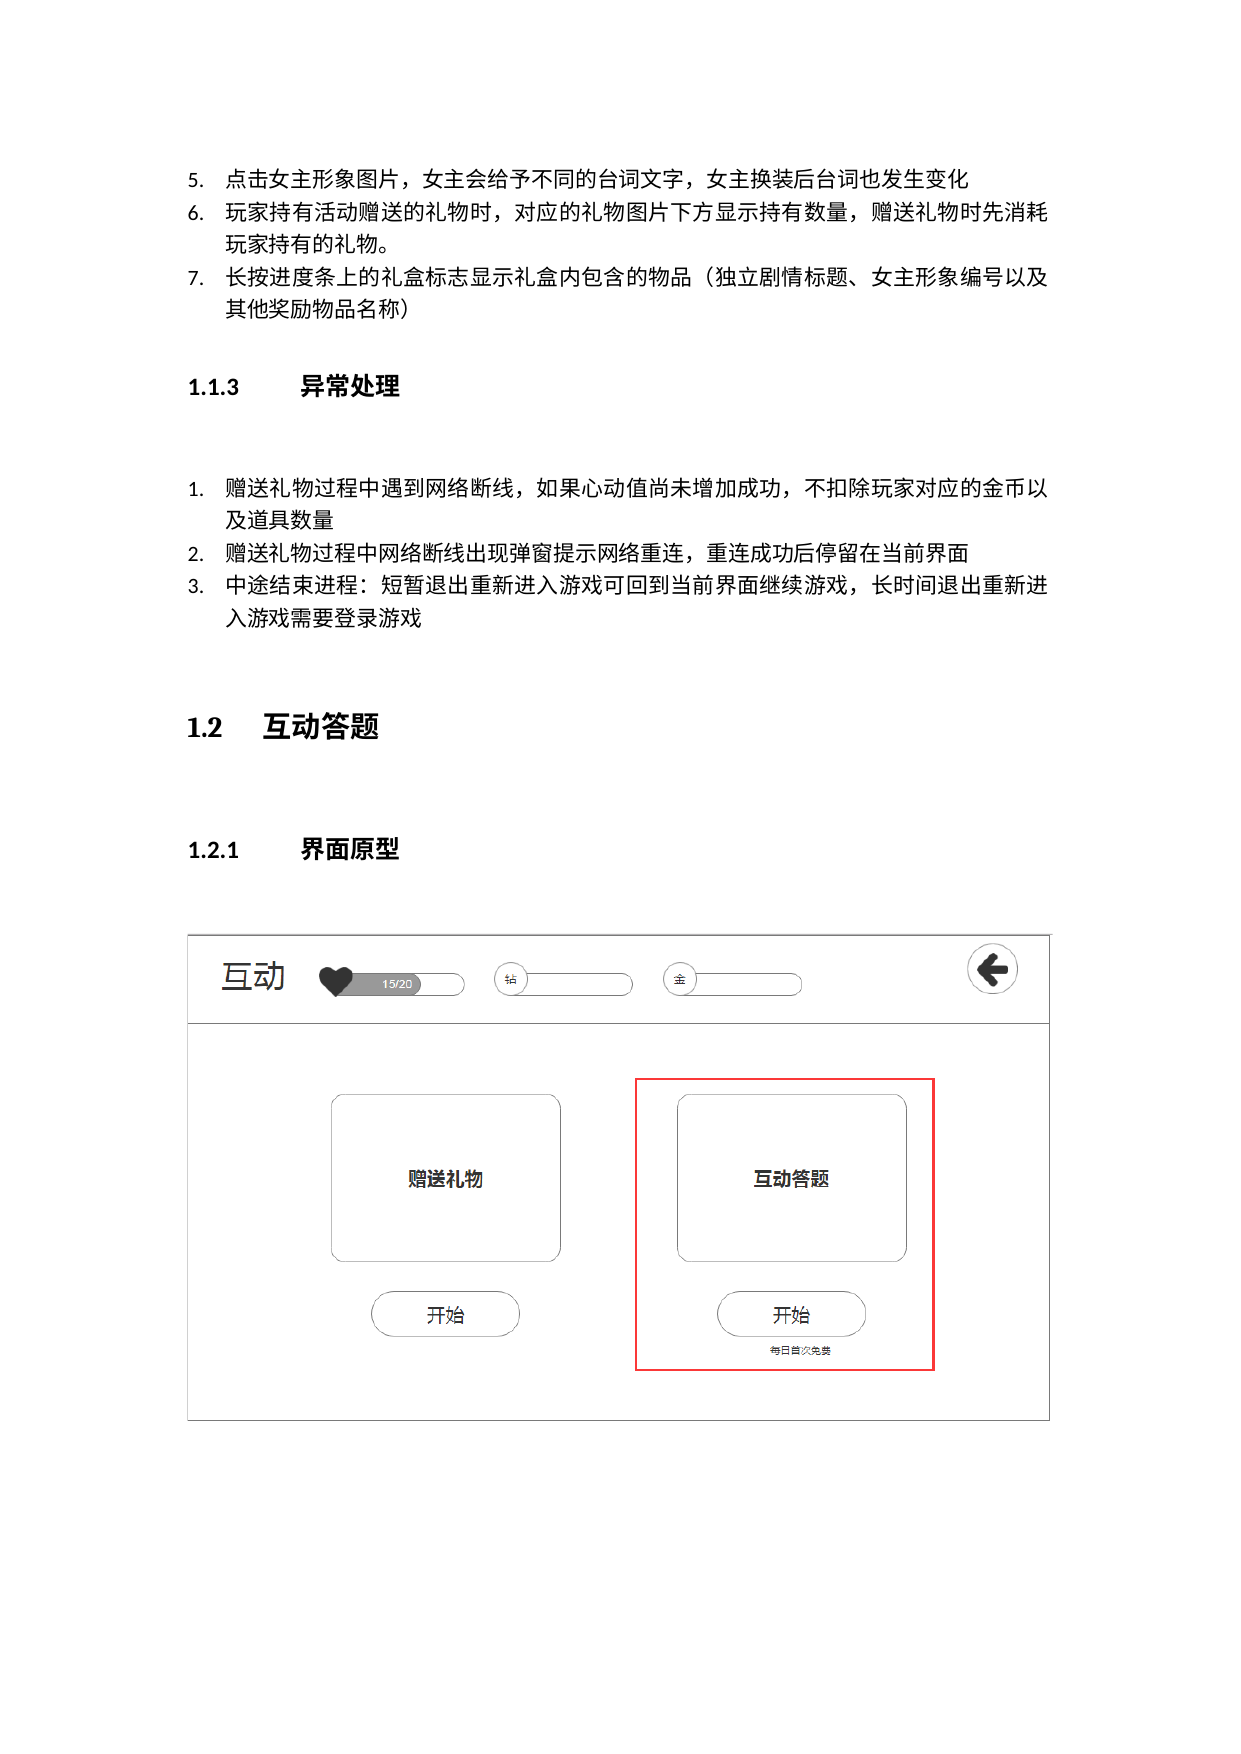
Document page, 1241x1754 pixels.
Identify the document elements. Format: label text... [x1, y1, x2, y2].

list 赠送礼物过程中网络断线出现弹窗提示网络重连，重连成功后停留在当前界面 [187, 535, 1053, 568]
list 玩家持有活动赠送的礼物时，对应的礼物图片下方显示持有数量，赠送礼物时先消耗玩家持有的礼物。 [187, 194, 1053, 259]
list 中途结束进程：短暂退出重新进入游戏可回到当前界面继续游戏，长时间退出重新进入游戏需要登录游戏 [187, 568, 1053, 633]
list 长按进度条上的礼盒标志显示礼盒内包含的物品（独立剧情标题、女主形象编号以及其他奖励物品名称） [187, 259, 1053, 324]
picture [187, 933, 1053, 1423]
subtitle 异常处理 [187, 352, 1053, 417]
subtitle 界面原型 [187, 815, 1053, 880]
list 赠送礼物过程中遇到网络断线，如果心动值尚未增加成功，不扣除玩家对应的金币以及道具数量 [187, 470, 1053, 535]
list 点击女主形象图片，女主会给予不同的台词文字，女主换装后台词也发生变化 [187, 162, 1053, 194]
subtitle 互动答题 [187, 692, 1053, 757]
